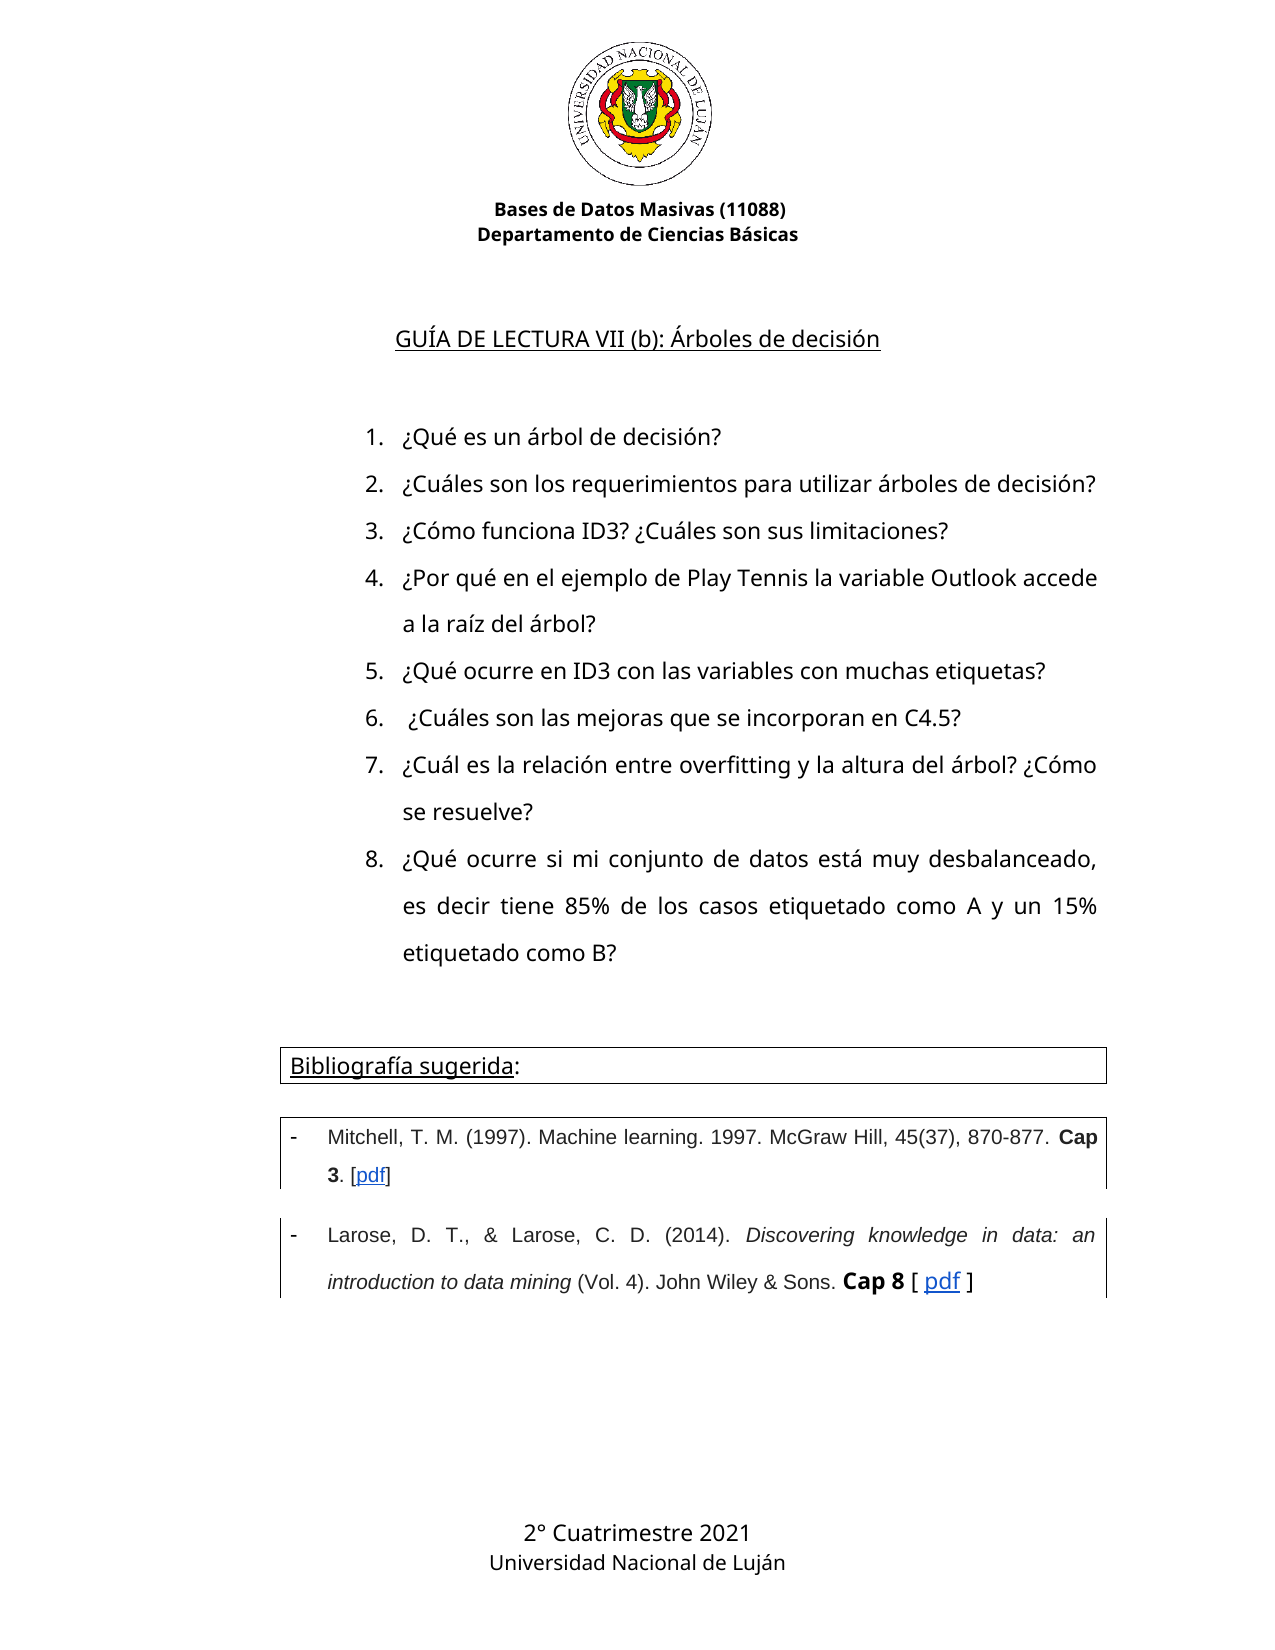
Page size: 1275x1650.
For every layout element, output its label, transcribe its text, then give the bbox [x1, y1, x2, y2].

list ¿Qué es un árbol de decisión? [365, 421, 1098, 452]
list Mitchell, T. M. (1997). Machine learning. 1997. McGraw Hill, 45(37), 870-877. Cap 3. [pdf] [281, 1118, 1106, 1189]
list ¿Cuáles son los requerimientos para utilizar árboles de decisión? [365, 468, 1098, 499]
picture [551, 23, 724, 201]
text GUÍA DE LECTURA VII (b): Árboles de decisión [177, 323, 1098, 354]
list ¿Qué ocurre si mi conjunto de datos está muy desbalanceado, es decir tiene 85% de los casos etiquetado como A y un 15% etiquetado como B? [365, 843, 1098, 968]
list Larose, D. T., & Larose, C. D. (2014). Discovering knowledge in data: an introduction to data mining (Vol. 4). John Wiley & Sons. Cap 8 [ pdf ] [281, 1218, 1106, 1298]
list ¿Cuáles son las mejoras que se incorporan en C4.5? [365, 702, 1098, 733]
list ¿Cómo funciona ID3? ¿Cuáles son sus limitaciones? [365, 515, 1098, 546]
list ¿Cuál es la relación entre overfitting y la altura del árbol? ¿Cómo se resuelve? [365, 749, 1098, 827]
list ¿Qué ocurre en ID3 con las variables con muchas etiquetas? [365, 655, 1098, 687]
list ¿Por qué en el ejemplo de Play Tennis la variable Outlook accede a la raíz del árbol? [365, 562, 1098, 640]
text Bibliografía sugerida: [281, 1048, 1106, 1083]
